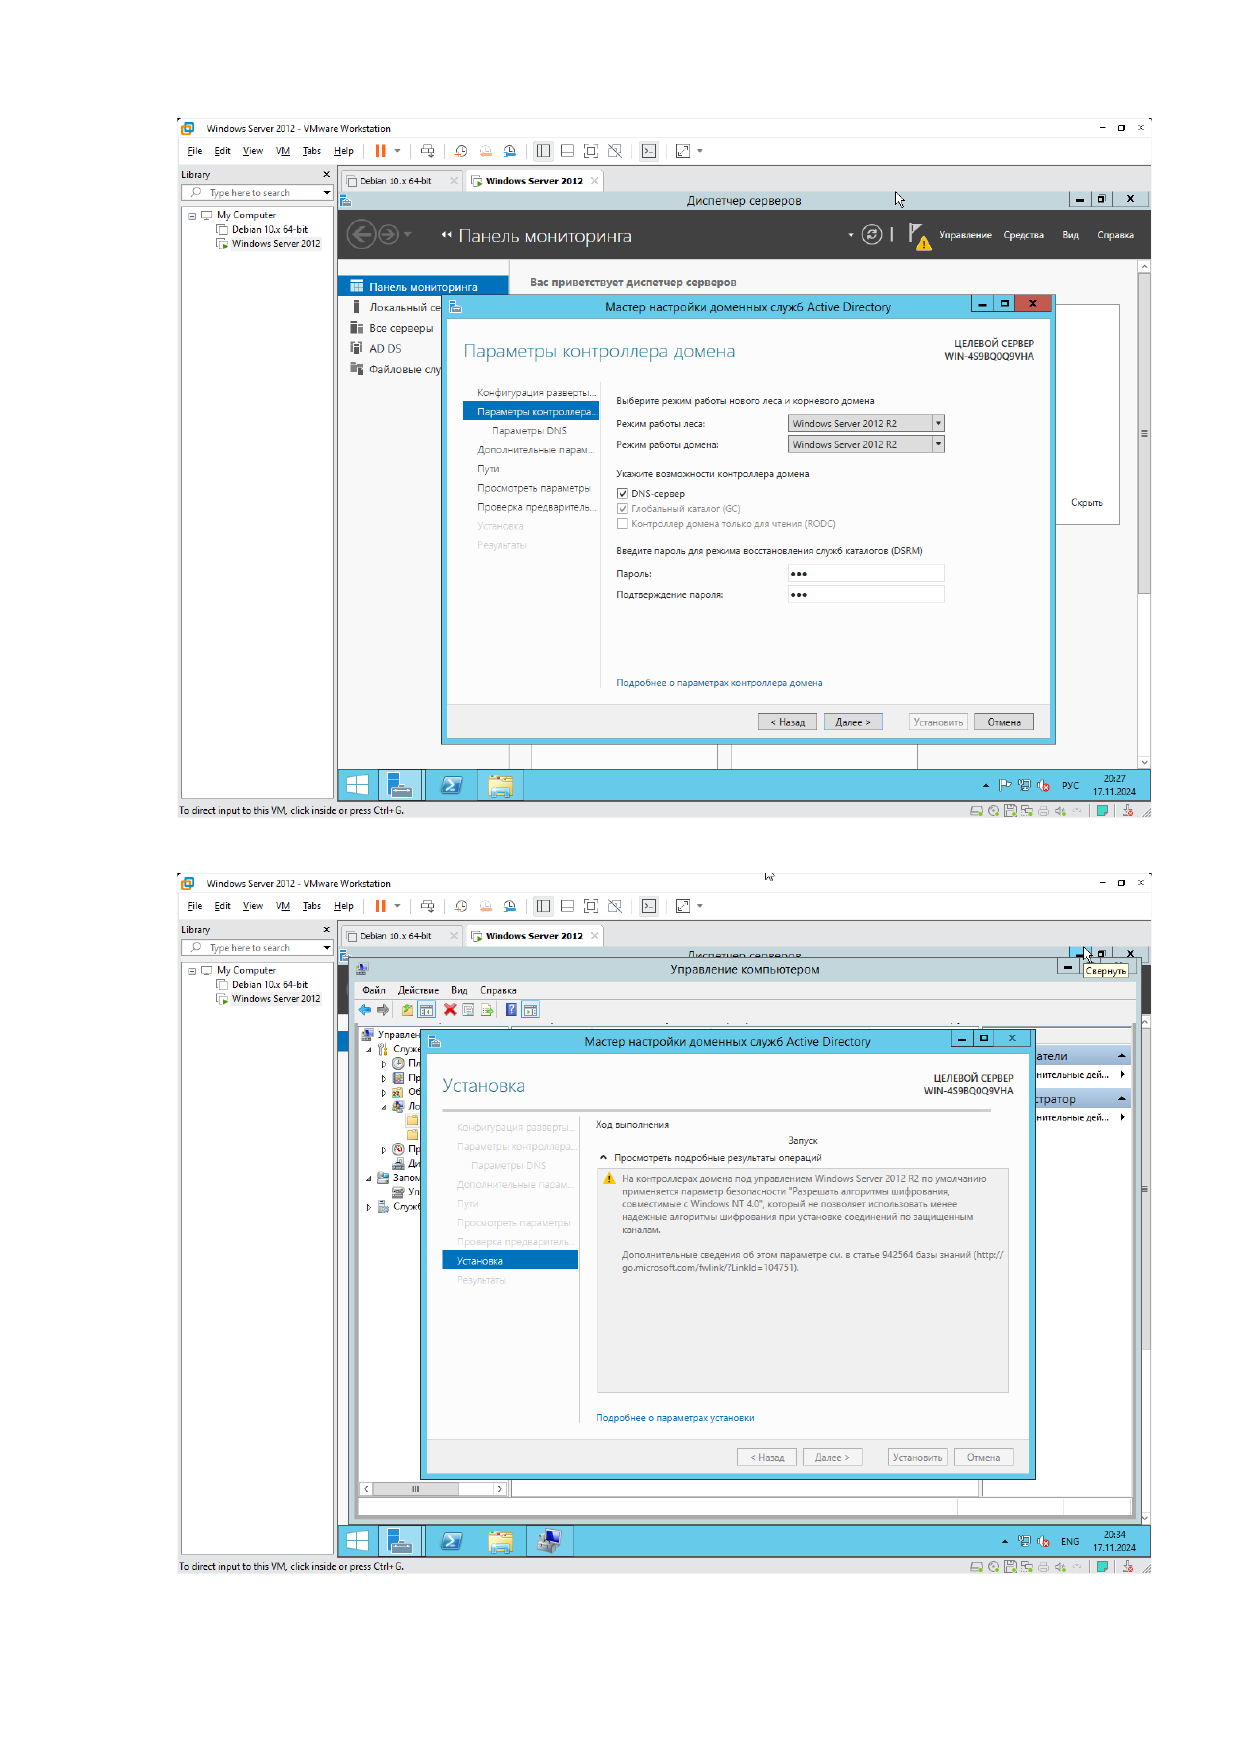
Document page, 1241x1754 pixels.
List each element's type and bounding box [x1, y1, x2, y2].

picture [177, 118, 1152, 818]
picture [177, 873, 1152, 1574]
